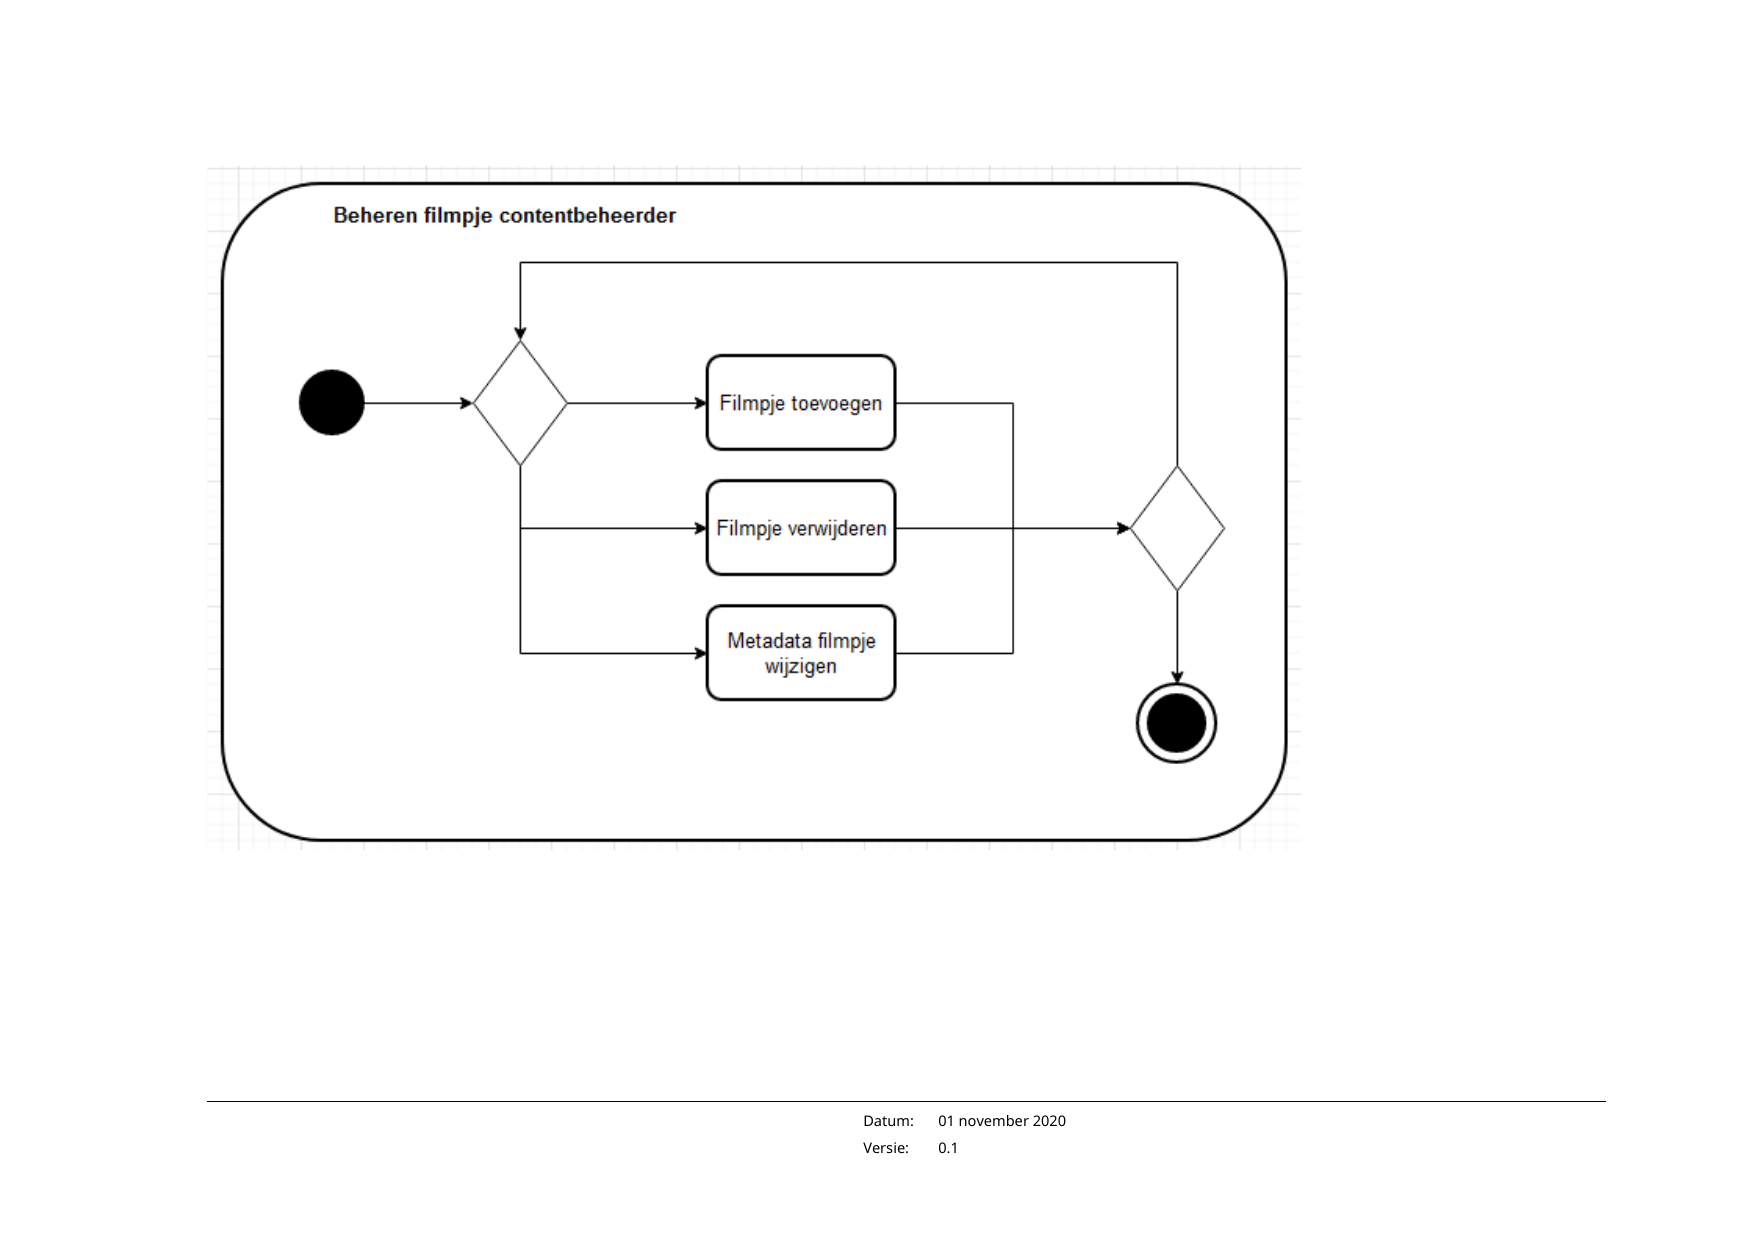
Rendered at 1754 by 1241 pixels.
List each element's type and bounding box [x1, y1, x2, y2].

picture [207, 165, 1302, 850]
